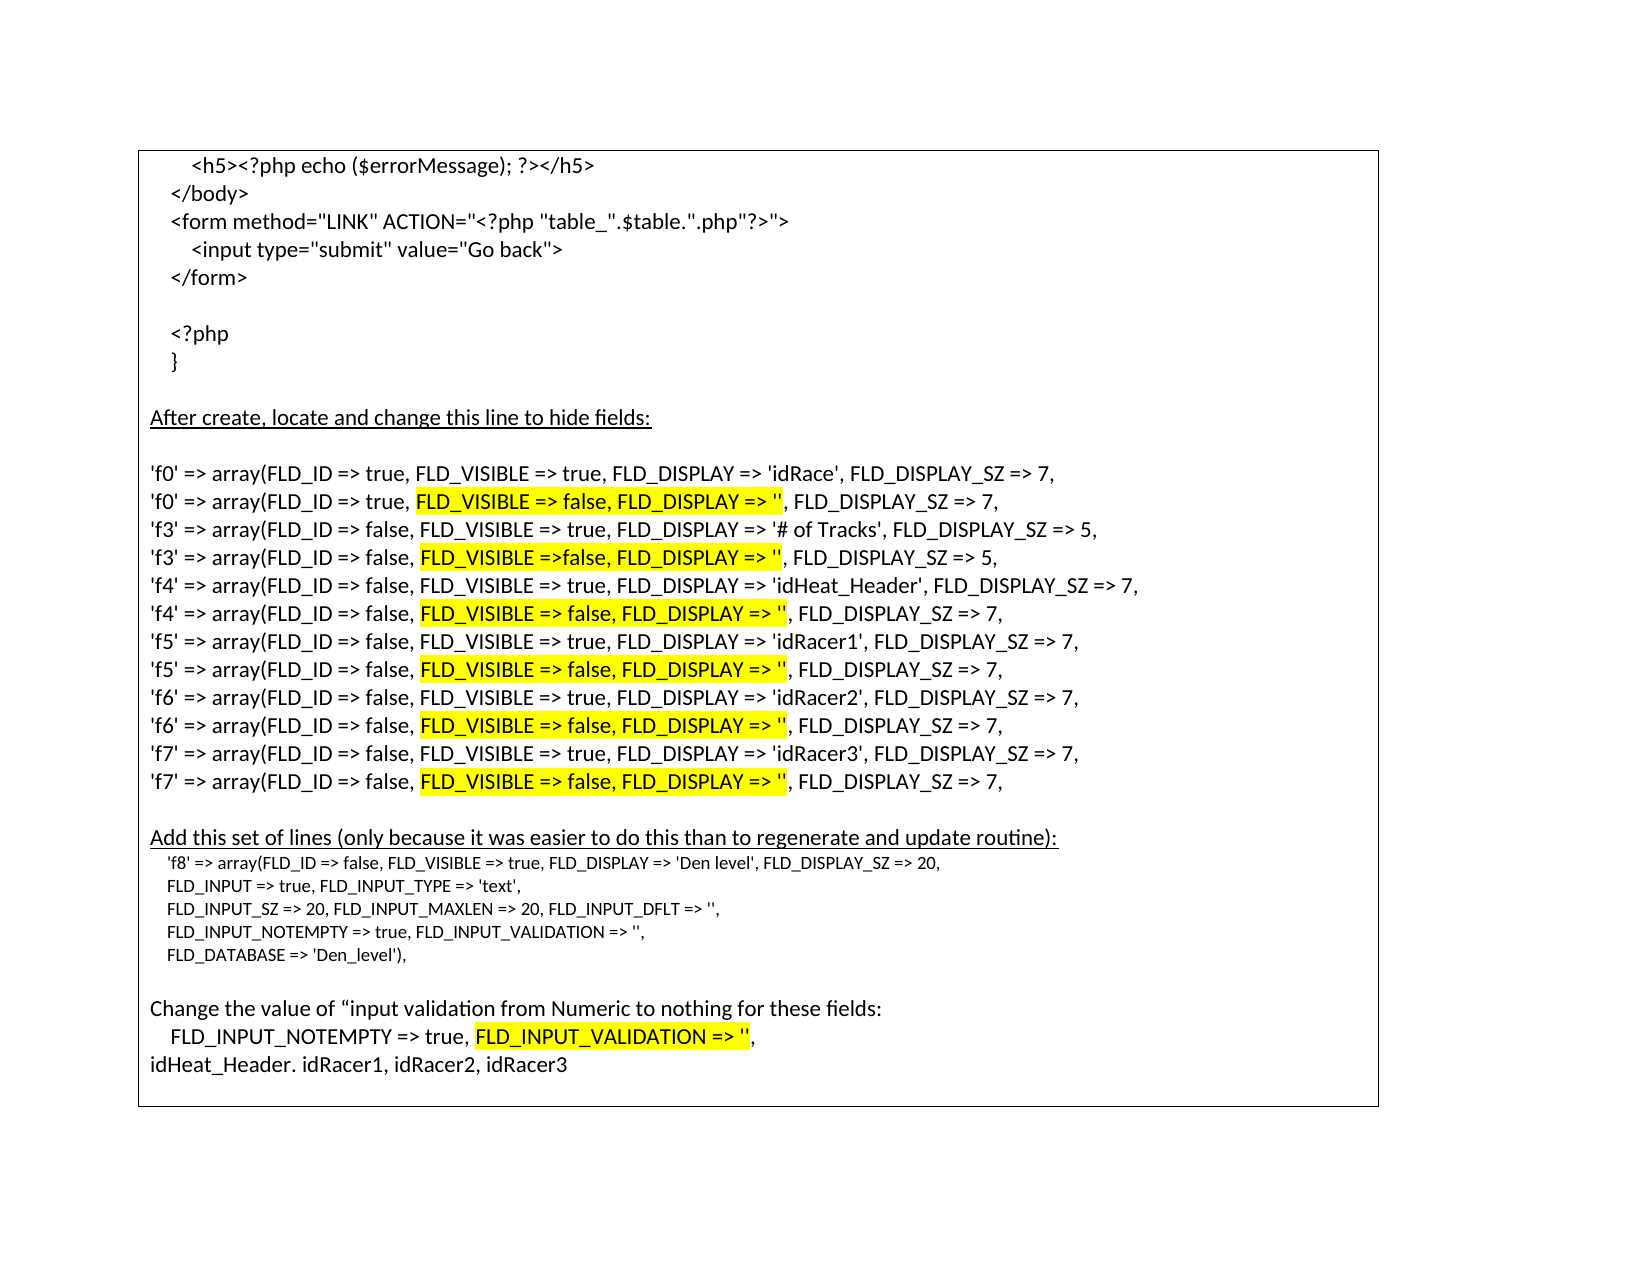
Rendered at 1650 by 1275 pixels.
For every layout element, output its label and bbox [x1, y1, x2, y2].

table_header [139, 151, 1378, 1106]
